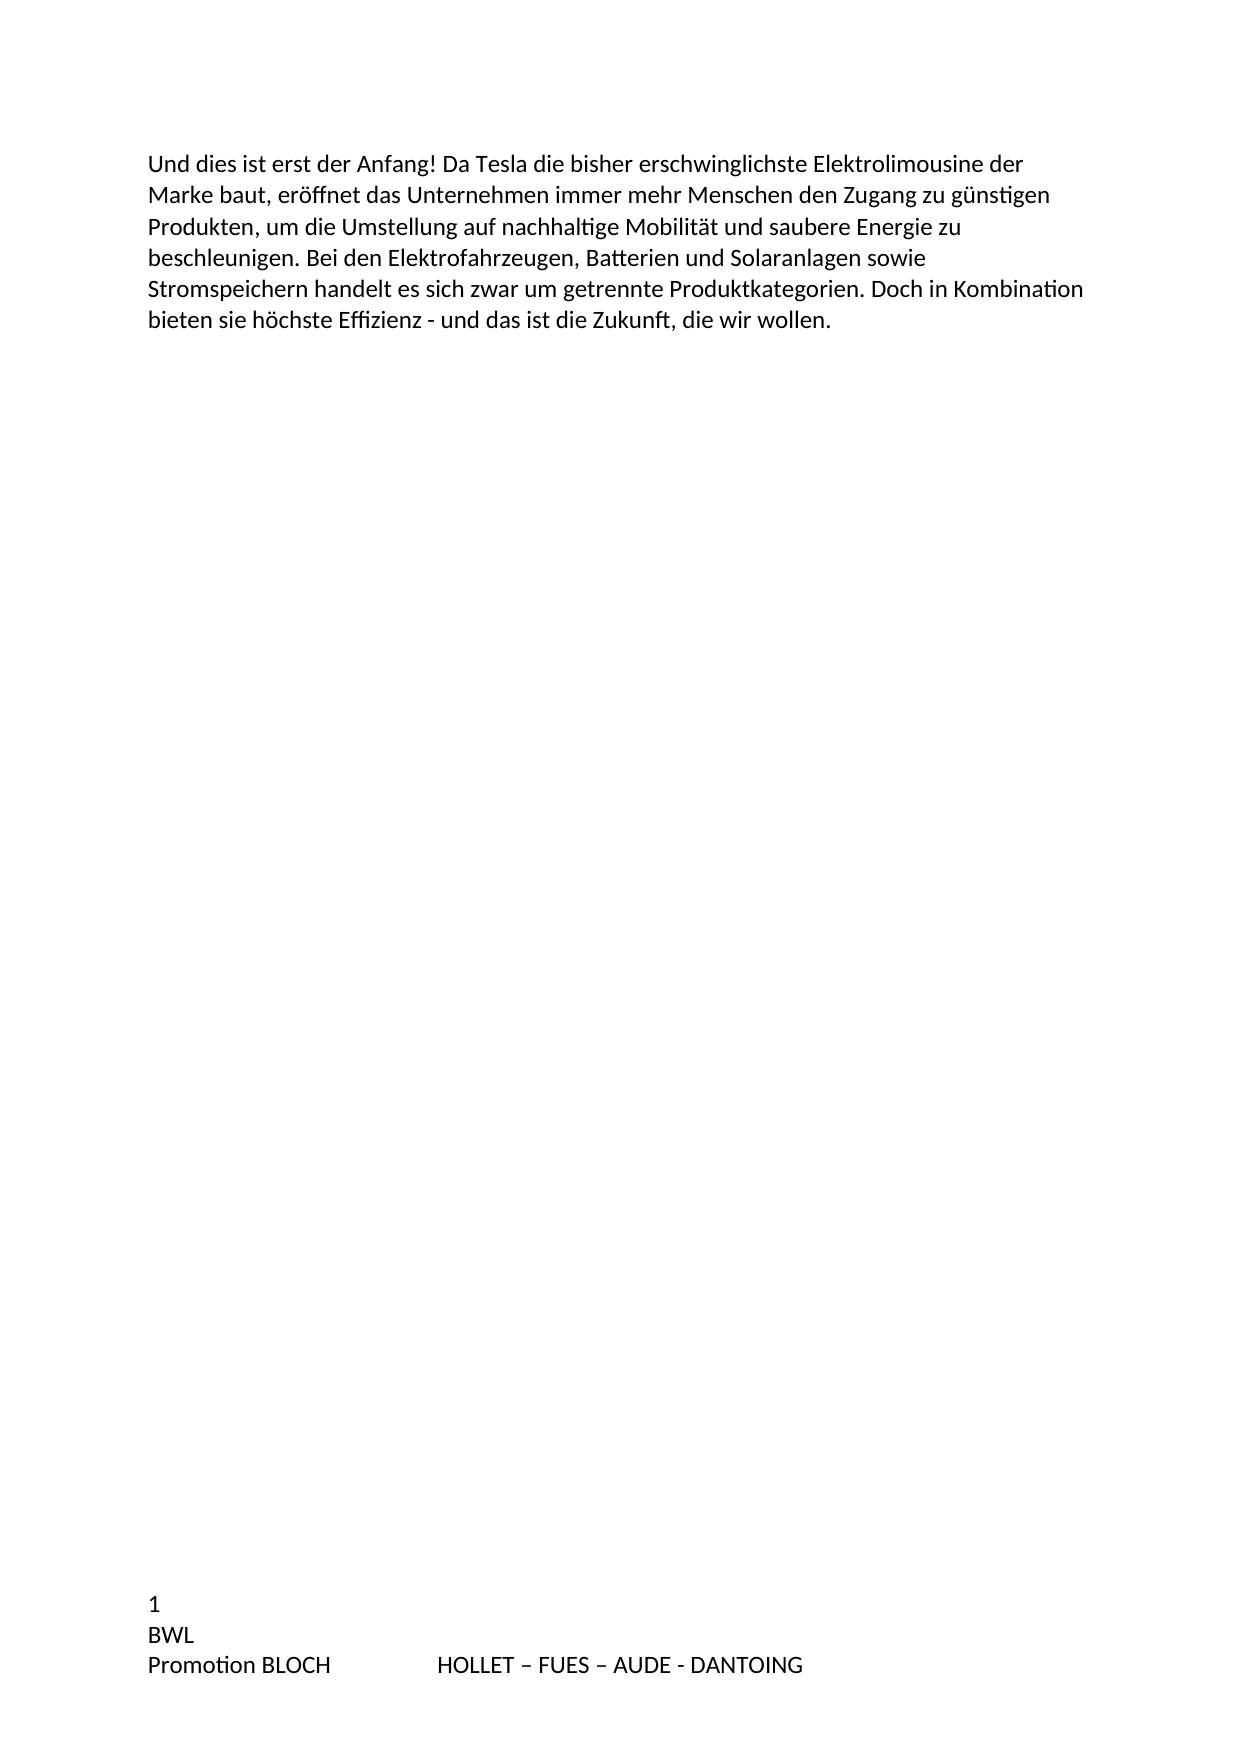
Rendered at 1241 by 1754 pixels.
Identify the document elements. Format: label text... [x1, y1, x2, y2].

text Und dies ist erst der Anfang! Da Tesla die bisher erschwinglichste Elektrolimousine der Marke baut, eröffnet das Unternehmen immer mehr Menschen den Zugang zu günstigen Produkten, um die Umstellung auf nachhaltige Mobilität und saubere Energie zu beschleunigen. Bei den Elektrofahrzeugen, Batterien und Solaranlagen sowie Stromspeichern handelt es sich zwar um getrennte Produktkategorien. Doch in Kombination bieten sie höchste Effizienz - und das ist die Zukunft, die wir wollen. [148, 148, 1093, 335]
